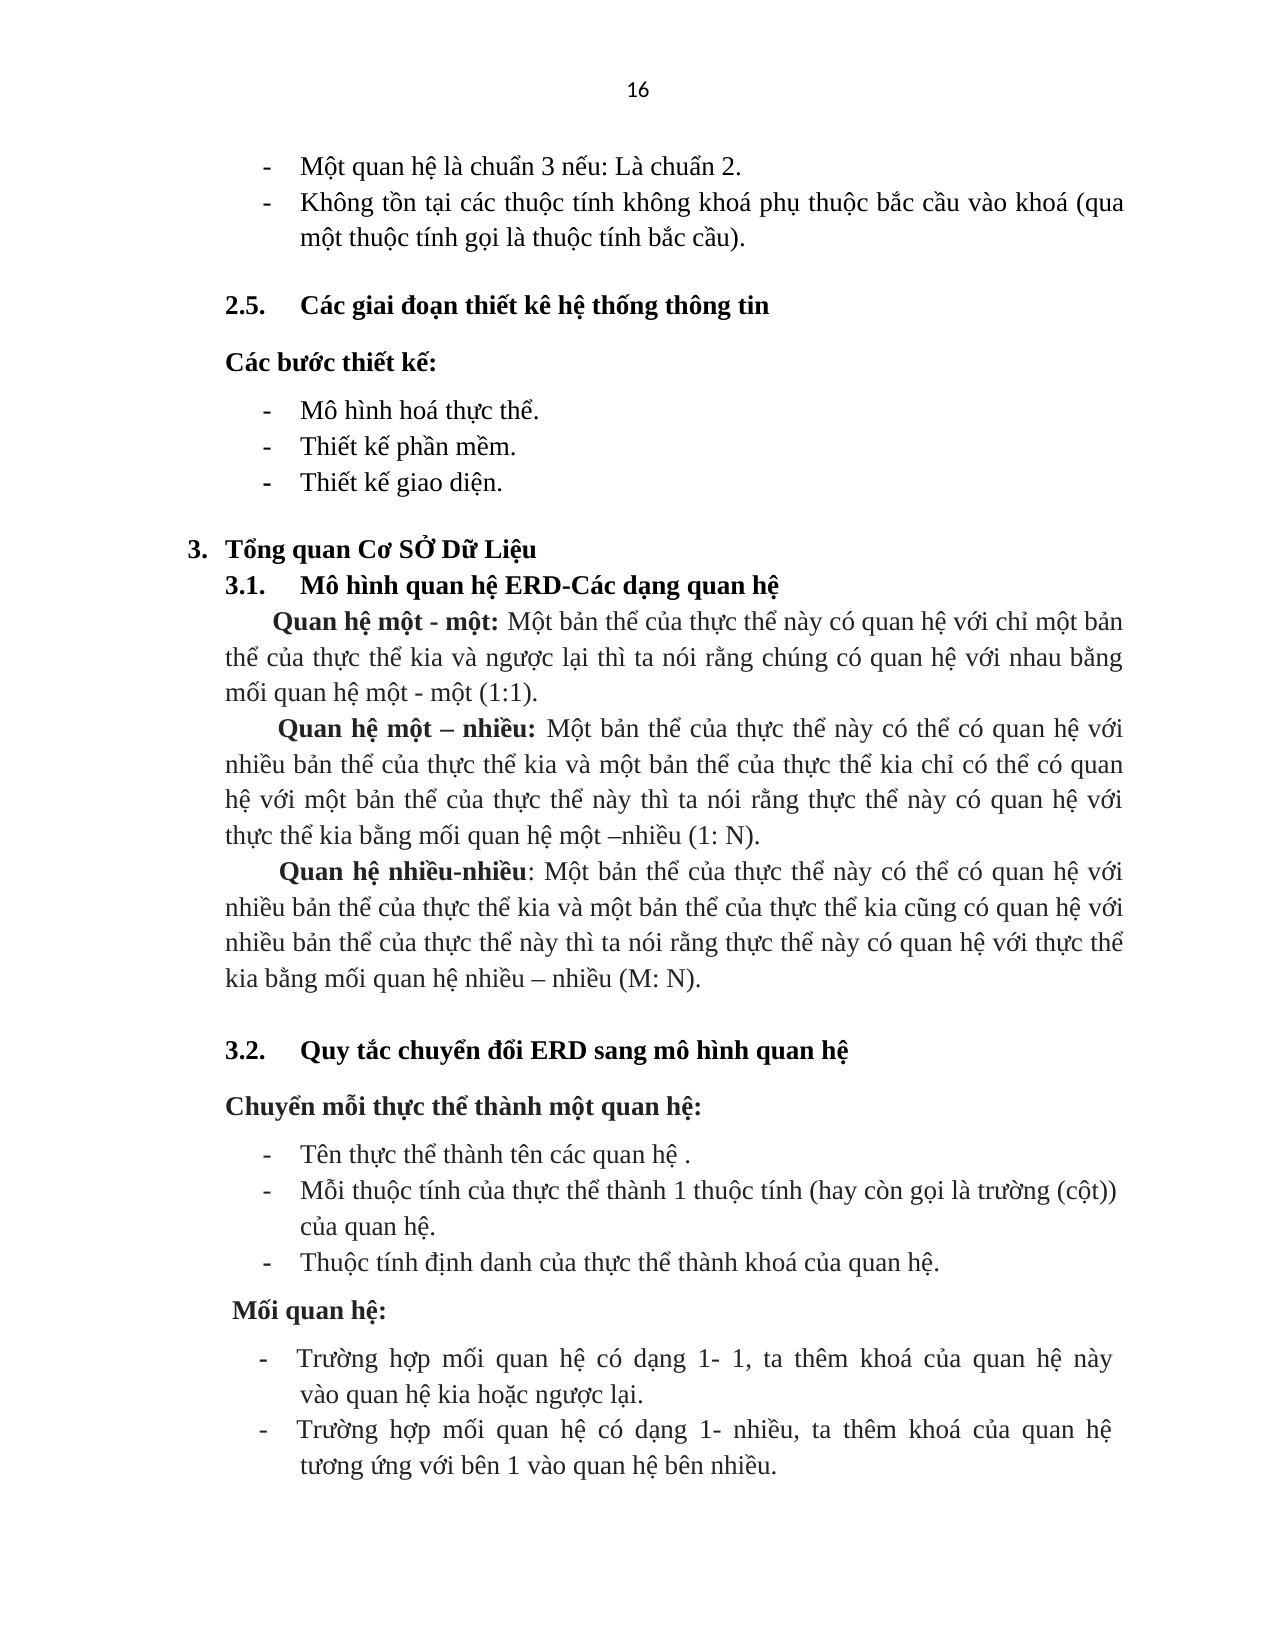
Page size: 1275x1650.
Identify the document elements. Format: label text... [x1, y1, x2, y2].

list Mỗi thuộc tính của thực thể thành 1 thuộc tính (hay còn gọi là trường (cột)) của quan hệ. [262, 1174, 1125, 1241]
text Chuyển mỗi thực thể thành một quan hệ: [150, 1090, 1125, 1121]
list Các giai đoạn thiết kê hệ thống thông tin [225, 289, 1125, 321]
list Trường hợp mối quan hệ có dạng 1- 1, ta thêm khoá của quan hệ này vào quan hệ kia hoặc ngược lại. [259, 1342, 1125, 1409]
list Quy tắc chuyển đổi ERD sang mô hình quan hệ [225, 1034, 1125, 1065]
list Không tồn tại các thuộc tính không khoá phụ thuộc bắc cầu vào khoá (qua một thuộc tính gọi là thuộc tính bắc cầu). [262, 186, 1125, 253]
list Một quan hệ là chuẩn 3 nếu: Là chuẩn 2. [262, 150, 1125, 181]
list Quan hệ nhiều-nhiều: Một bản thể của thực thể này có thể có quan hệ với nhiều bản thể của thực thể kia và một bản thể của thực thể kia cũng có quan hệ với nhiều bản thể của thực thể này thì ta nói rằng thực thể này có quan hệ với thực thể kia bằng mối quan hệ nhiều – nhiều (M: N). [225, 855, 1125, 993]
list Quan hệ một - một: Một bản thể của thực thể này có quan hệ với chỉ một bản thể của thực thể kia và ngược lại thì ta nói rằng chúng có quan hệ với nhau bằng mối quan hệ một - một (1:1). [225, 605, 1125, 708]
list Thiết kế giao diện. [262, 466, 1125, 497]
list Mô hình hoá thực thể. [262, 394, 1125, 425]
list Thiết kế phần mềm. [262, 430, 1125, 461]
text Mối quan hệ: [194, 1294, 1125, 1325]
list Tổng quan Cơ SỞ Dữ Liệu [187, 533, 1125, 565]
list Trường hợp mối quan hệ có dạng 1- nhiều, ta thêm khoá của quan hệ tương ứng với bên 1 vào quan hệ bên nhiều. [259, 1414, 1125, 1481]
list Tên thực thể thành tên các quan hệ . [262, 1138, 1125, 1170]
list Thuộc tính định danh của thực thể thành khoá của quan hệ. [262, 1246, 1125, 1277]
list Mô hình quan hệ ERD-Các dạng quan hệ [225, 569, 1125, 600]
text Các bước thiết kế: [150, 346, 1125, 377]
list Quan hệ một – nhiều: Một bản thể của thực thể này có thể có quan hệ với nhiều bản thể của thực thể kia và một bản thể của thực thể kia chỉ có thể có quan hệ với một bản thể của thực thể này thì ta nói rằng thực thể này có quan hệ với thực thể kia bằng mối quan hệ một –nhiều (1: N). [225, 712, 1125, 851]
